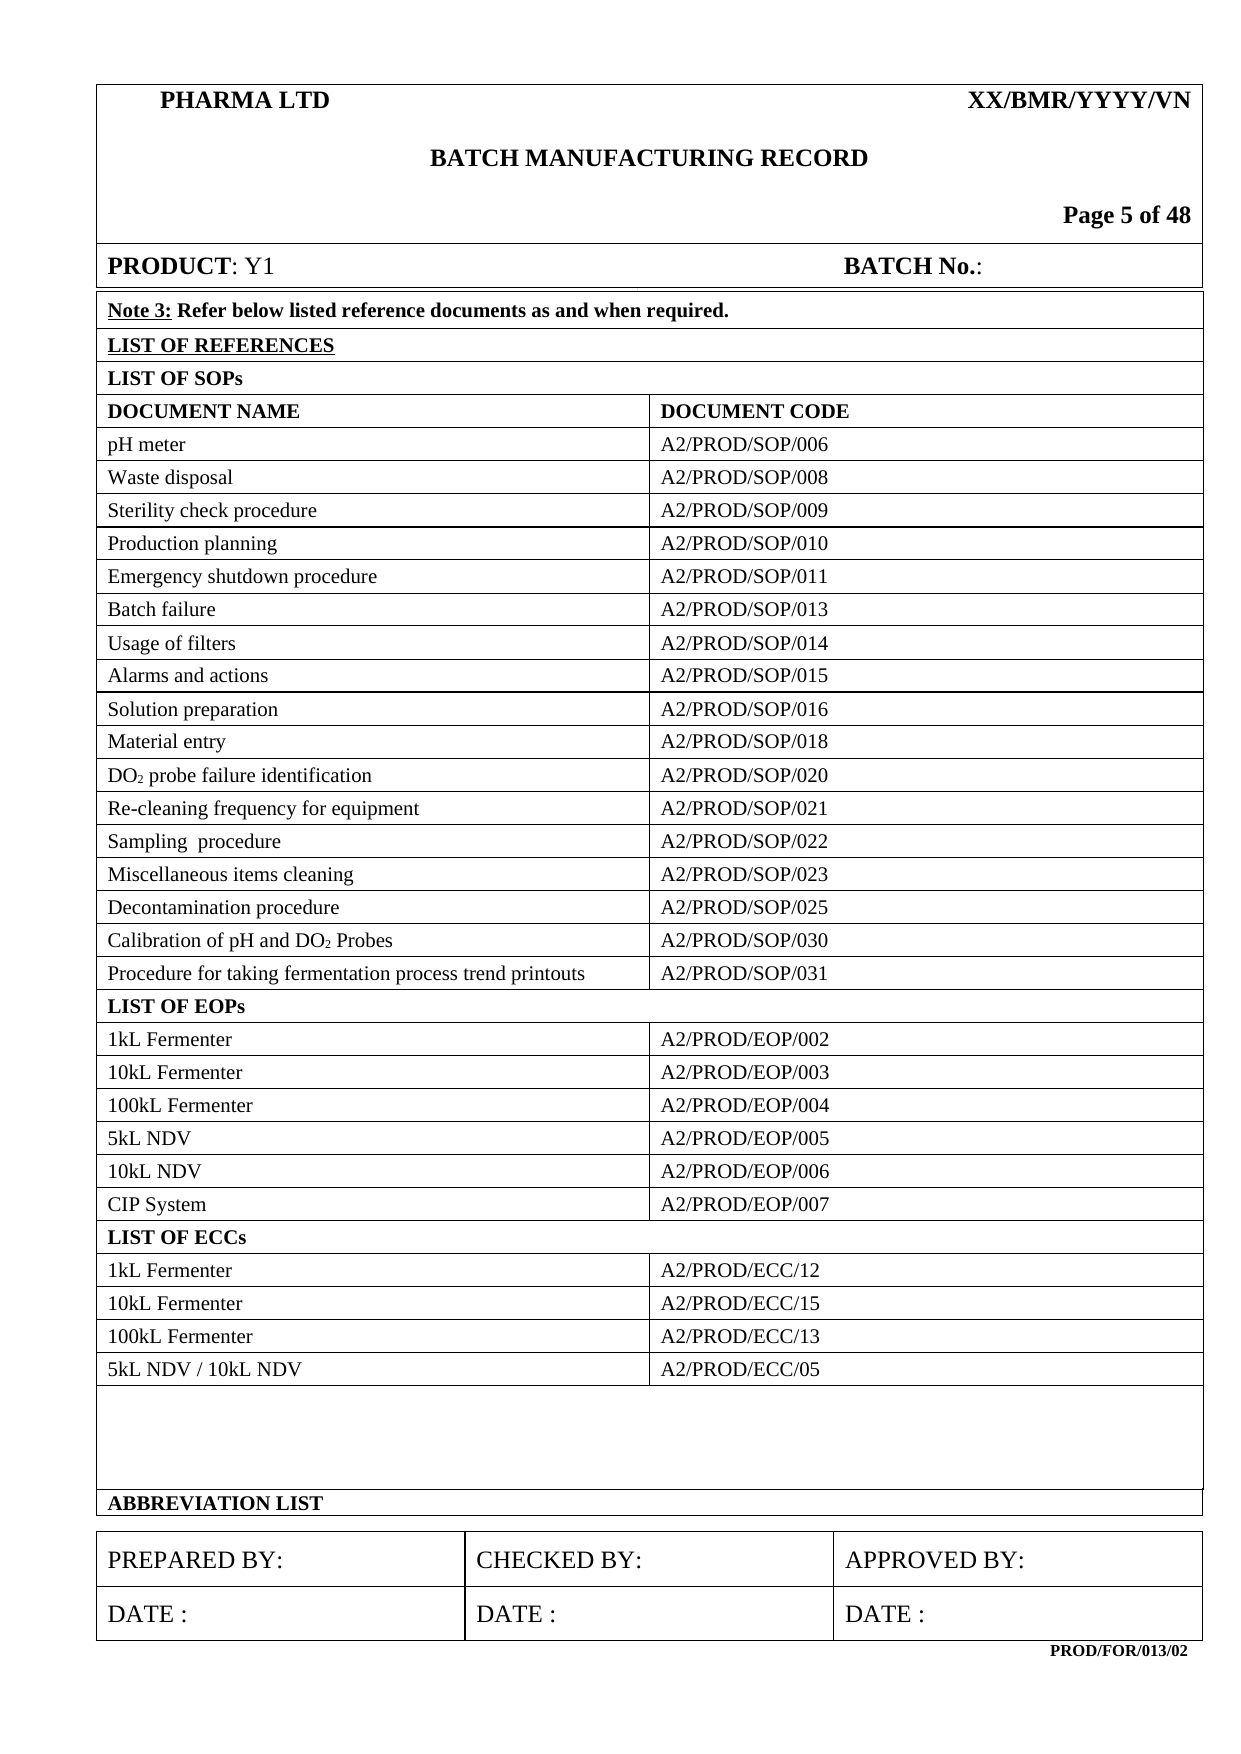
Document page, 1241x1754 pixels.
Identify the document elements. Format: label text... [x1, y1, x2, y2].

table_cell A2/PROD/SOP/023 [650, 858, 1203, 889]
table_cell Re-cleaning frequency for equipment [97, 792, 649, 823]
table_cell Decontamination procedure [97, 891, 649, 923]
table_cell A2/PROD/EOP/002 [650, 1023, 1203, 1055]
table_cell A2/PROD/SOP/011 [650, 560, 1203, 592]
table_cell A2/PROD/SOP/015 [650, 660, 1203, 691]
table_cell Miscellaneous items cleaning [97, 858, 649, 889]
table_cell Alarms and actions [97, 660, 649, 691]
table_cell A2/PROD/ECC/05 [650, 1353, 1203, 1385]
table_cell 1kL Fermenter [97, 1254, 649, 1286]
table_cell pH meter [97, 428, 649, 460]
table_cell A2/PROD/SOP/025 [650, 891, 1203, 923]
table_cell A2/PROD/SOP/030 [650, 924, 1203, 956]
table_cell A2/PROD/EOP/007 [650, 1188, 1203, 1220]
table_cell CIP System [97, 1188, 649, 1220]
table_cell [97, 1386, 1203, 1489]
table_cell 5kL NDV [97, 1122, 649, 1154]
table_cell 1kL Fermenter [97, 1023, 649, 1055]
table_cell Solution preparation [97, 693, 649, 724]
table_cell A2/PROD/ECC/12 [650, 1254, 1203, 1286]
table_cell A2/PROD/SOP/014 [650, 626, 1203, 658]
table_cell DOCUMENT CODE [650, 395, 1203, 427]
table_cell A2/PROD/ECC/15 [650, 1287, 1203, 1319]
table_cell LIST OF ECCs [97, 1221, 1203, 1253]
table_cell A2/PROD/SOP/010 [650, 528, 1203, 559]
table_cell A2/PROD/SOP/022 [650, 825, 1203, 857]
table_cell A2/PROD/EOP/006 [650, 1155, 1203, 1187]
table_cell Emergency shutdown procedure [97, 560, 649, 592]
table_cell A2/PROD/EOP/003 [650, 1056, 1203, 1088]
table_cell Production planning [97, 528, 649, 559]
table_cell 10kL Fermenter [97, 1287, 649, 1319]
table_cell DO2 probe failure identification [97, 759, 649, 791]
table_cell ABBREVIATION LIST [97, 1490, 1202, 1515]
table_cell DOCUMENT NAME [97, 395, 649, 427]
table_cell 5kL NDV / 10kL NDV [97, 1353, 649, 1385]
table_cell 100kL Fermenter [97, 1320, 649, 1352]
table_cell A2/PROD/SOP/020 [650, 759, 1203, 791]
table_cell LIST OF EOPs [97, 990, 1203, 1022]
table_cell A2/PROD/SOP/016 [650, 693, 1203, 724]
table_cell Calibration of pH and DO2 Probes [97, 924, 649, 956]
table_cell 10kL Fermenter [97, 1056, 649, 1088]
table_cell A2/PROD/SOP/018 [650, 726, 1203, 757]
table_cell A2/PROD/SOP/008 [650, 461, 1203, 493]
table_cell 100kL Fermenter [97, 1089, 649, 1121]
table_cell A2/PROD/SOP/006 [650, 428, 1203, 460]
table_cell A2/PROD/EOP/005 [650, 1122, 1203, 1154]
table_cell LIST OF SOPs [97, 362, 1203, 394]
table_cell Batch failure [97, 594, 649, 625]
table_cell A2/PROD/SOP/021 [650, 792, 1203, 823]
table_cell Waste disposal [97, 461, 649, 493]
table_cell A2/PROD/SOP/013 [650, 594, 1203, 625]
table_cell 10kL NDV [97, 1155, 649, 1187]
table_cell Sterility check procedure [97, 494, 649, 526]
table_cell A2/PROD/ECC/13 [650, 1320, 1203, 1352]
table_cell Procedure for taking fermentation process trend printouts [97, 957, 649, 989]
table_cell Material entry [97, 726, 649, 757]
table_cell A2/PROD/EOP/004 [650, 1089, 1203, 1121]
table_cell LIST OF REFERENCES [97, 329, 1203, 361]
table_cell Note 3: Refer below listed reference documents as and when required. [97, 292, 1203, 328]
table_cell Usage of filters [97, 626, 649, 658]
table_cell Sampling procedure [97, 825, 649, 857]
table_cell A2/PROD/SOP/031 [650, 957, 1203, 989]
table_cell A2/PROD/SOP/009 [650, 494, 1203, 526]
